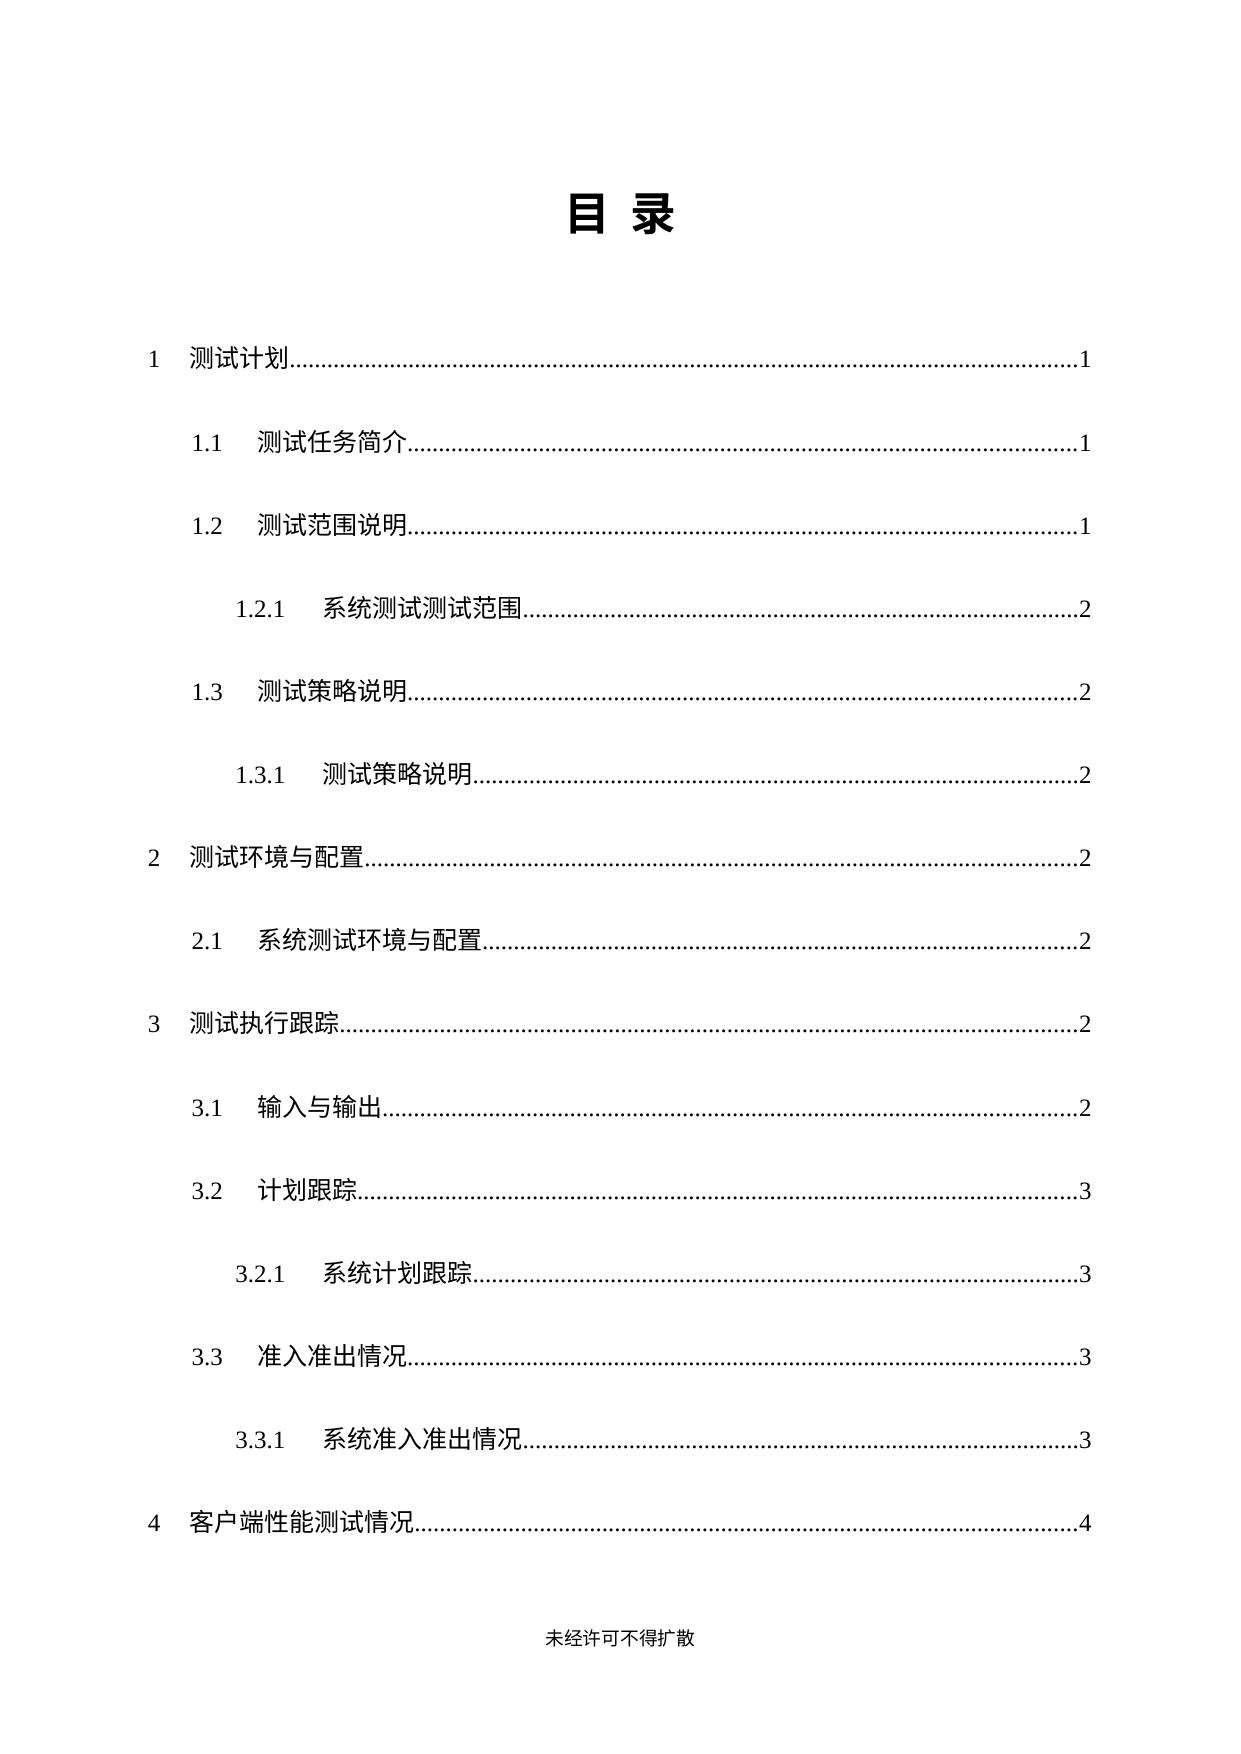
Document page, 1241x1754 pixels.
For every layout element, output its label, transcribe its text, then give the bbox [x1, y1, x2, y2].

text 3.2.1 系统计划跟踪 3 [235, 1239, 1092, 1304]
text 1.2 测试范围说明 1 [191, 491, 1092, 556]
text 1.2.1 系统测试测试范围 2 [235, 574, 1092, 639]
text 3 测试执行跟踪 2 [148, 989, 1092, 1054]
text 2.1 系统测试环境与配置 2 [191, 906, 1092, 971]
text 2 测试环境与配置 2 [148, 823, 1092, 888]
text 3.3 准入准出情况 3 [191, 1322, 1092, 1387]
text 1.3 测试策略说明 2 [191, 657, 1092, 722]
text 3.1 输入与输出 2 [191, 1073, 1092, 1138]
text 3.3.1 系统准入准出情况 3 [235, 1405, 1092, 1470]
text 4 客户端性能测试情况 4 [148, 1488, 1092, 1553]
text 目 录 [148, 162, 1092, 259]
text 1.3.1 测试策略说明 2 [235, 740, 1092, 805]
text 3.2 计划跟踪 3 [191, 1156, 1092, 1221]
text 1.1 测试任务简介 1 [191, 408, 1092, 473]
text 1 测试计划 1 [148, 324, 1092, 389]
